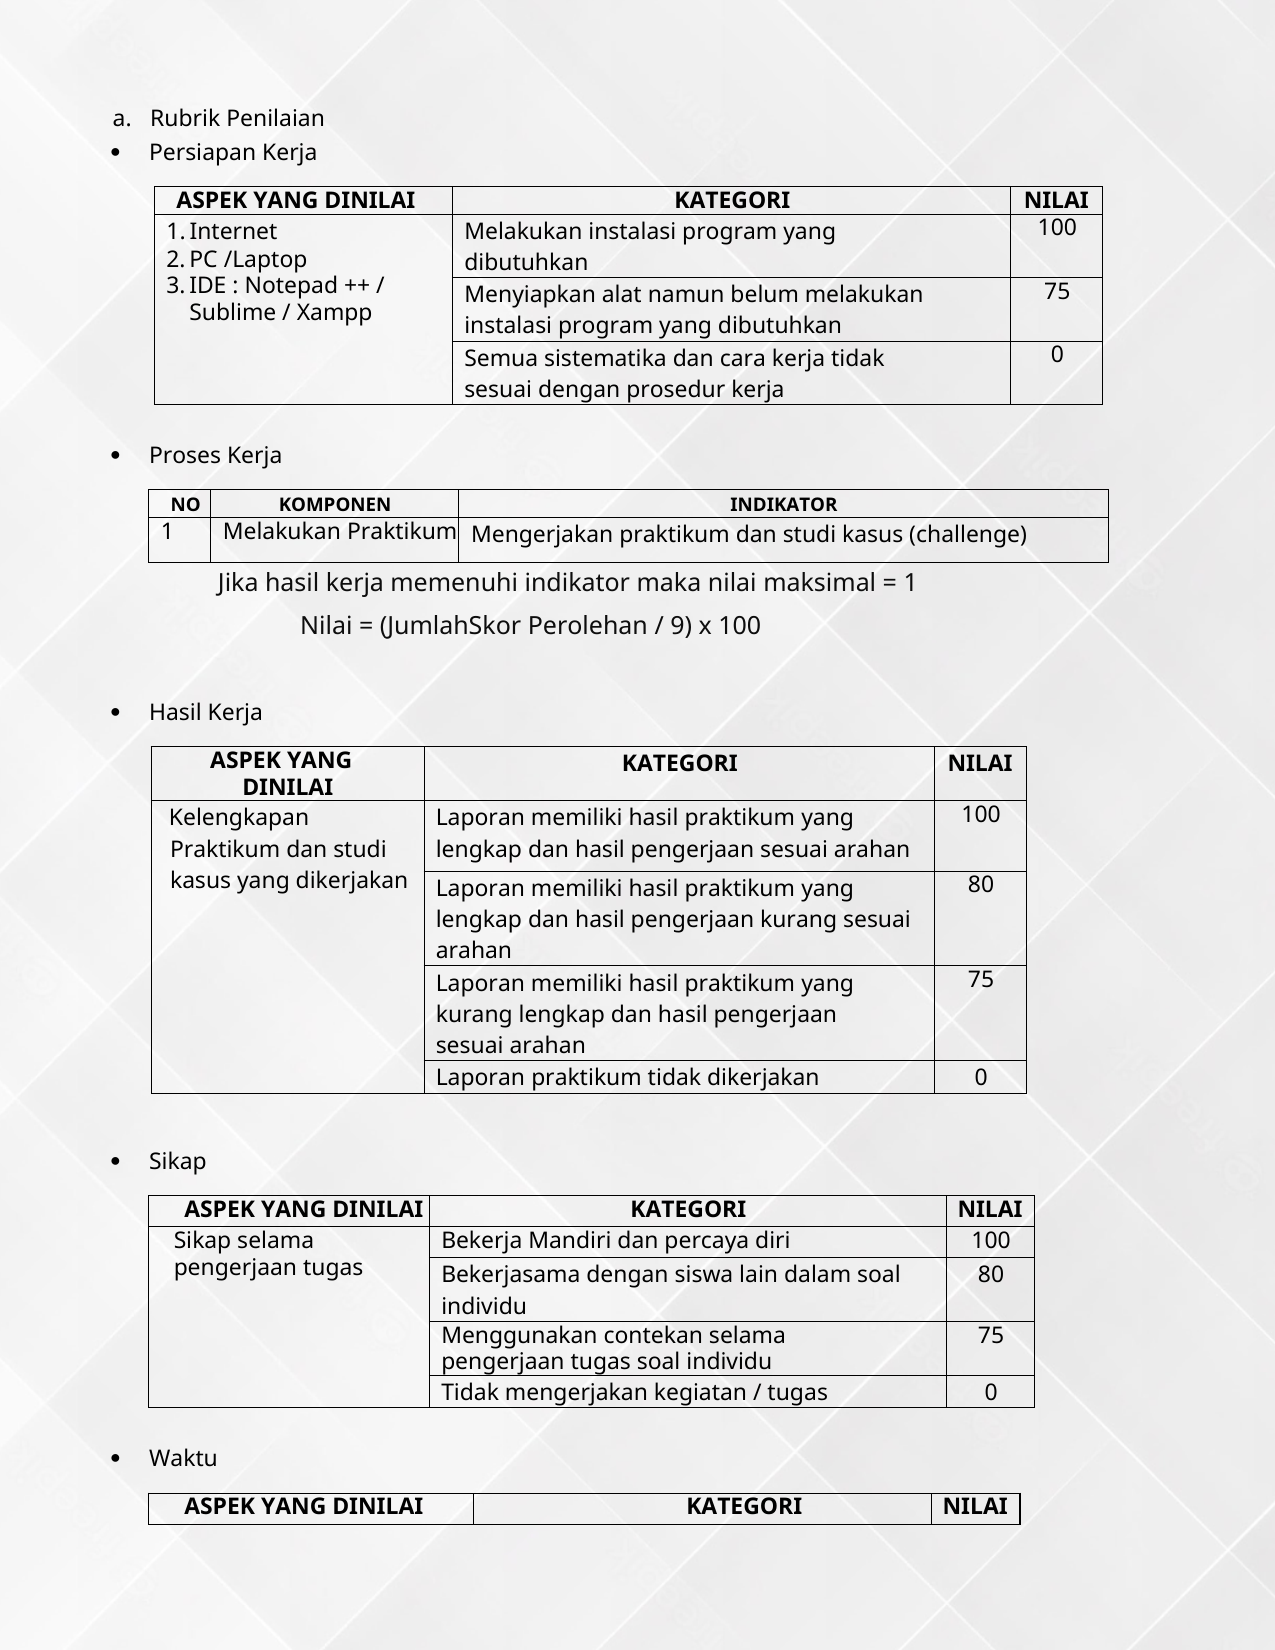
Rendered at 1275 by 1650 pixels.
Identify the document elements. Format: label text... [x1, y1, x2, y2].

table_header ASPEK YANG DINILAI [155, 187, 452, 213]
table_cell Menyiapkan alat namun belum melakukan instalasi program yang dibutuhkan [453, 278, 1010, 341]
table_header KATEGORI [474, 1494, 931, 1524]
table_header NILAI [1011, 187, 1102, 213]
table_cell 75 [947, 1322, 1034, 1375]
list Persiapan Kerja [111, 136, 1200, 167]
table_cell Tidak mengerjakan kegiatan / tugas [430, 1376, 946, 1407]
table_cell 75 [935, 966, 1026, 1060]
table_cell Kelengkapan Praktikum dan studi kasus yang dikerjakan [152, 801, 424, 1093]
table_header ASPEK YANG DINILAI [149, 1494, 473, 1524]
table_cell Mengerjakan praktikum dan studi kasus (challenge) [459, 518, 1108, 562]
table_cell Laporan memiliki hasil praktikum yang lengkap dan hasil pengerjaan sesuai arahan [425, 801, 934, 871]
table_cell Semua sistematika dan cara kerja tidak sesuai dengan prosedur kerja [453, 342, 1010, 404]
list Rubrik Penilaian [112, 102, 1200, 133]
table_cell Melakukan Praktikum [211, 518, 458, 562]
text Jika hasil kerja memenuhi indikator maka nilai maksimal = 1 Nilai = (JumlahSkor Perolehan / 9) x 100 [218, 565, 965, 642]
table_header ASPEK YANG DINILAI [149, 1196, 429, 1226]
table_cell 1 [149, 518, 210, 562]
table_cell 100 [947, 1227, 1034, 1257]
list Hasil Kerja [111, 696, 1200, 727]
table_cell Menggunakan contekan selama pengerjaan tugas soal individu [430, 1322, 946, 1375]
table_cell 100 [1011, 215, 1102, 277]
table_cell Laporan praktikum tidak dikerjakan [425, 1061, 934, 1093]
table_header INDIKATOR [459, 490, 1108, 517]
list Sikap [111, 1144, 1200, 1176]
table_cell Bekerjasama dengan siswa lain dalam soal individu [430, 1258, 946, 1321]
list Waktu [111, 1442, 1200, 1473]
table_cell 80 [935, 872, 1026, 965]
table_cell Laporan memiliki hasil praktikum yang kurang lengkap dan hasil pengerjaan sesuai arahan [425, 966, 934, 1060]
table_cell 0 [947, 1376, 1034, 1407]
table_cell Melakukan instalasi program yang dibutuhkan [453, 215, 1010, 277]
table_cell 80 [947, 1258, 1034, 1321]
table_cell 100 [935, 801, 1026, 871]
table_cell Sikap selama pengerjaan tugas [149, 1227, 429, 1407]
picture [0, 0, 1275, 1650]
table_header KATEGORI [453, 187, 1010, 213]
table_header ASPEK YANG DINILAI [152, 747, 424, 800]
table_cell 0 [1011, 342, 1102, 404]
table_header NILAI [932, 1494, 1019, 1524]
table_cell Internet PC /Laptop IDE : Notepad ++ / Sublime / Xampp [155, 215, 452, 404]
table_header NO [149, 490, 210, 517]
table_cell 75 [1011, 278, 1102, 341]
table_header KOMPONEN [211, 490, 458, 517]
table_header KATEGORI [430, 1196, 946, 1226]
table_header KATEGORI [425, 747, 934, 800]
table_cell Laporan memiliki hasil praktikum yang lengkap dan hasil pengerjaan kurang sesuai arahan [425, 872, 934, 965]
table_cell Bekerja Mandiri dan percaya diri [430, 1227, 946, 1257]
table_header NILAI [935, 747, 1026, 800]
table_cell 0 [935, 1061, 1026, 1093]
table_header NILAI [947, 1196, 1034, 1226]
list Proses Kerja [111, 439, 1200, 470]
